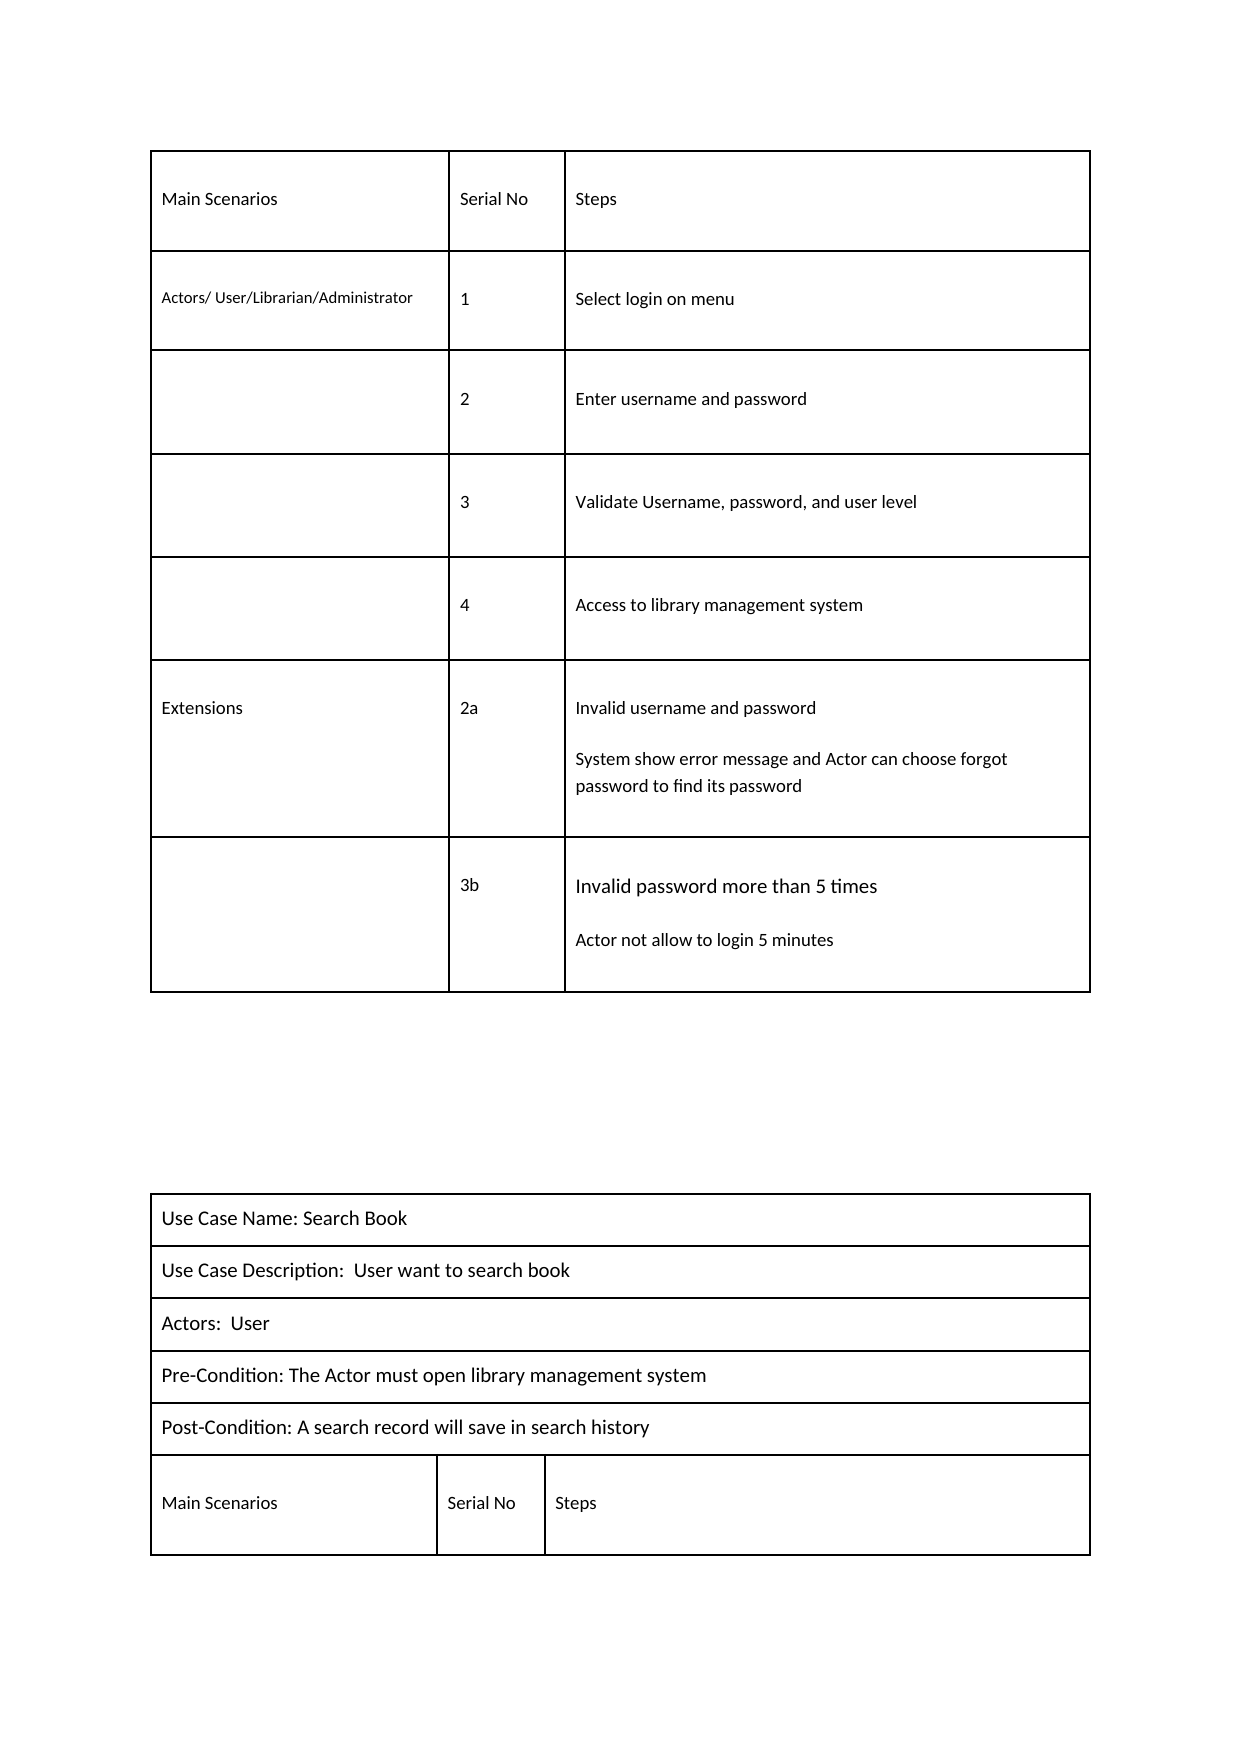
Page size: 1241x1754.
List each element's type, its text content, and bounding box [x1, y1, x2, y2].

table_cell Extensions [152, 661, 448, 836]
table_cell [152, 351, 448, 452]
table_cell Main Scenarios [152, 152, 448, 250]
table_cell 2a [450, 661, 564, 836]
table_cell Serial No [438, 1456, 544, 1553]
table_cell Access to library management system [566, 558, 1089, 659]
table_cell Steps [566, 152, 1089, 250]
table_cell [152, 558, 448, 659]
table_cell 2 [450, 351, 564, 452]
table_cell 3 [450, 455, 564, 556]
table_cell 1 [450, 252, 564, 349]
table_cell Use Case Description: User want to search book [152, 1247, 1089, 1297]
table_cell Enter username and password [566, 351, 1089, 452]
table_cell Pre-Condition: The Actor must open library management system [152, 1352, 1089, 1402]
table_cell Invalid username and password System show error message and Actor can choose forgot password to find its password [566, 661, 1089, 836]
table_cell Post-Condition: A search record will save in search history [152, 1404, 1089, 1454]
table_cell Invalid password more than 5 times Actor not allow to login 5 minutes [566, 838, 1089, 991]
table_cell Actors: User [152, 1299, 1089, 1349]
table_cell Actors/ User/Librarian/Administrator [152, 252, 448, 349]
table_cell Select login on menu [566, 252, 1089, 349]
table_cell Main Scenarios [152, 1456, 436, 1553]
table_cell Serial No [450, 152, 564, 250]
table_cell 3b [450, 838, 564, 991]
table_cell 4 [450, 558, 564, 659]
table_cell Steps [546, 1456, 1089, 1553]
table_cell Validate Username, password, and user level [566, 455, 1089, 556]
table_cell [152, 455, 448, 556]
table_header Use Case Name: Search Book [152, 1195, 1089, 1245]
table_cell [152, 838, 448, 991]
